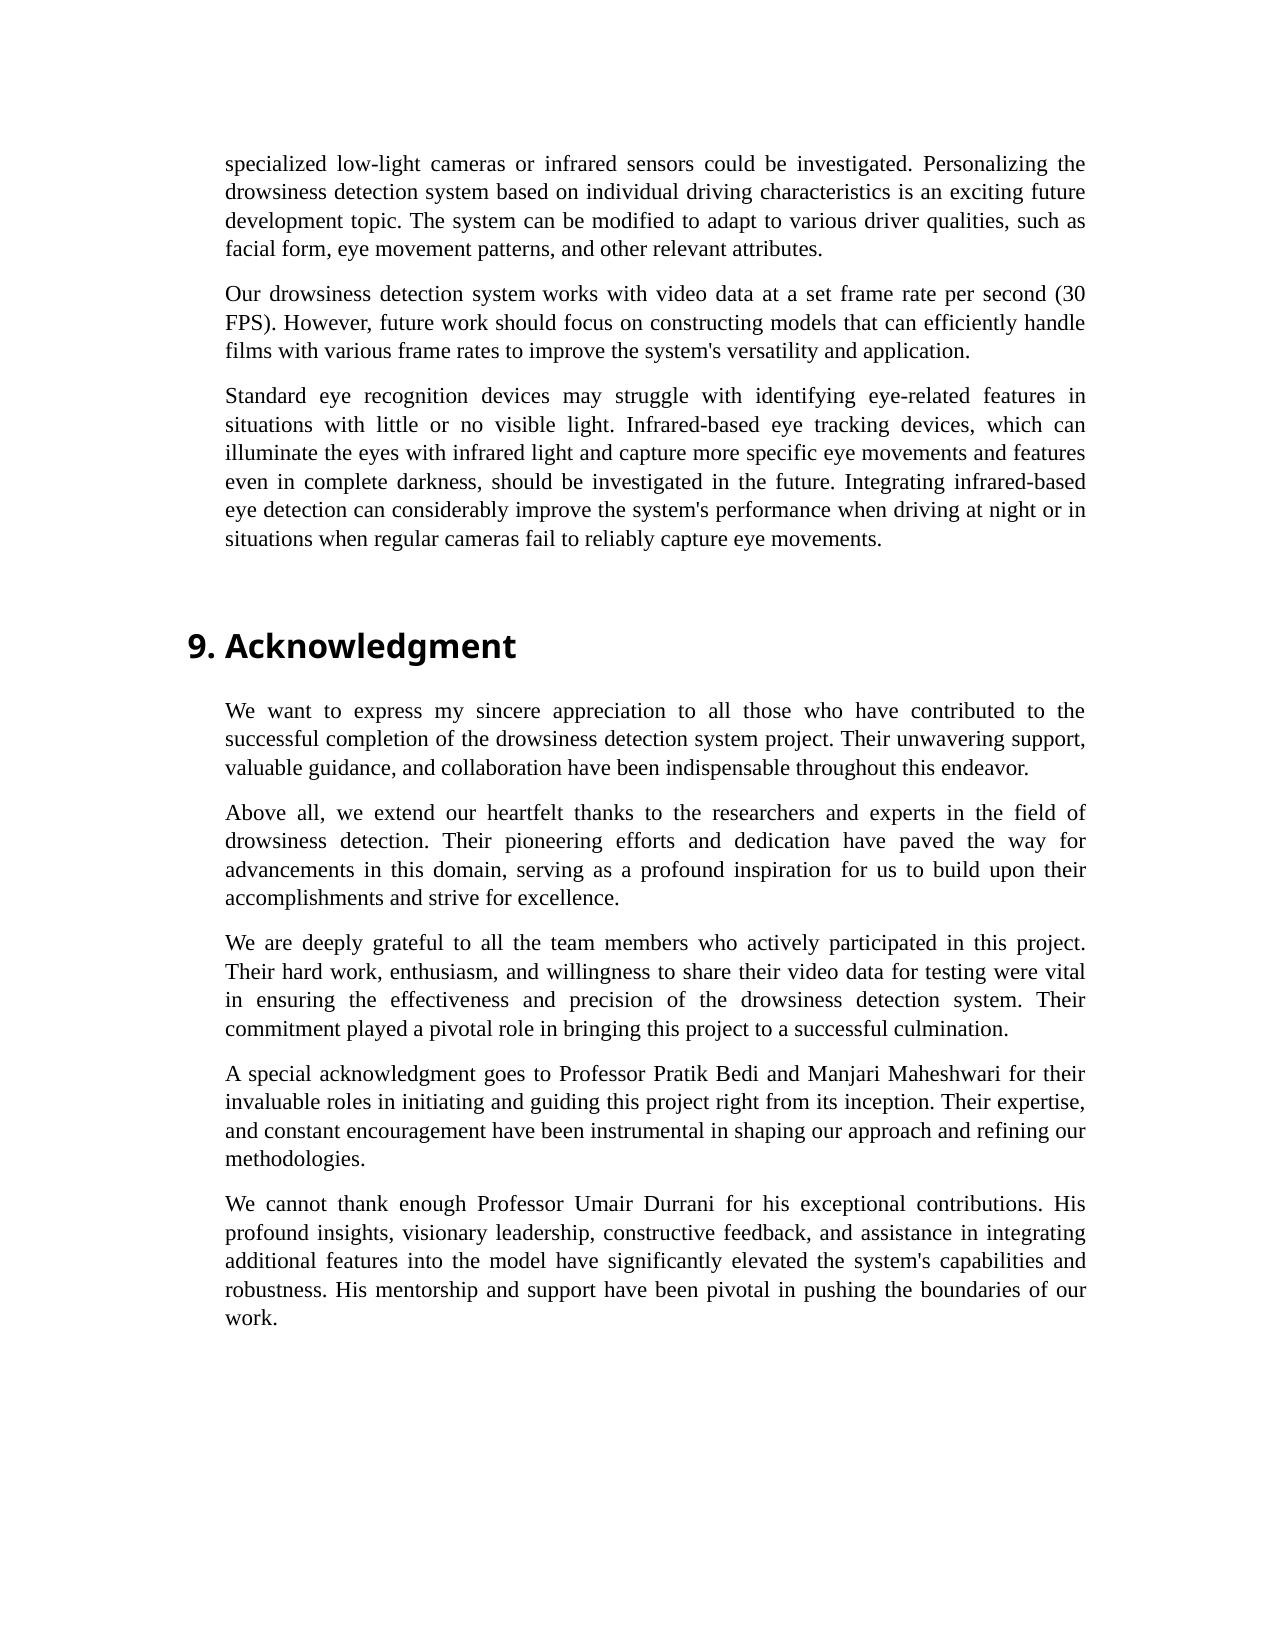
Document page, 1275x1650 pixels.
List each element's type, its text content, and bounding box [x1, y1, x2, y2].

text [225, 150, 1087, 262]
text Standard eye recognition devices may struggle with identifying eye-related features in situations with little or no visible light. Infrared-based eye tracking devices, which can illuminate the eyes with infrared light and capture more specific eye movements and features even in complete darkness, should be investigated in the future. Integrating infrared-based eye detection can considerably improve the system's performance when driving at night or in situations when regular cameras fail to reliably capture eye movements. [225, 382, 1087, 551]
text We want to express my sincere appreciation to all those who have contributed to the successful completion of the drowsiness detection system project. Their unwavering support, valuable guidance, and collaboration have been indispensable throughout this endeavor. [225, 697, 1087, 780]
text We are deeply grateful to all the team members who actively participated in this project. Their hard work, enthusiasm, and willingness to share their video data for testing were vital in ensuring the effectiveness and precision of the drowsiness detection system. Their commitment played a pivotal role in bringing this project to a successful culmination. [225, 929, 1087, 1041]
text We cannot thank enough Professor Umair Durrani for his exceptional contributions. His profound insights, visionary leadership, constructive feedback, and assistance in integrating additional features into the model have significantly elevated the system's capabilities and robustness. His mentorship and support have been pivotal in pushing the boundaries of our work. [225, 1190, 1087, 1330]
subtitle Acknowledgment [187, 623, 1087, 668]
text Above all, we extend our heartfelt thanks to the researchers and experts in the field of drowsiness detection. Their pioneering efforts and dedication have paved the way for advancements in this domain, serving as a profound inspiration for us to build upon their accomplishments and strive for excellence. [225, 799, 1087, 911]
text A special acknowledgment goes to Professor Pratik Bedi and Manjari Maheshwari for their invaluable roles in initiating and guiding this project right from its inception. Their expertise, and constant encouragement have been instrumental in shaping our approach and refining our methodologies. [225, 1060, 1087, 1172]
text Our drowsiness detection system works with video data at a set frame rate per second (30 FPS). However, future work should focus on constructing models that can efficiently handle films with various frame rates to improve the system's versatility and application. [225, 280, 1087, 364]
